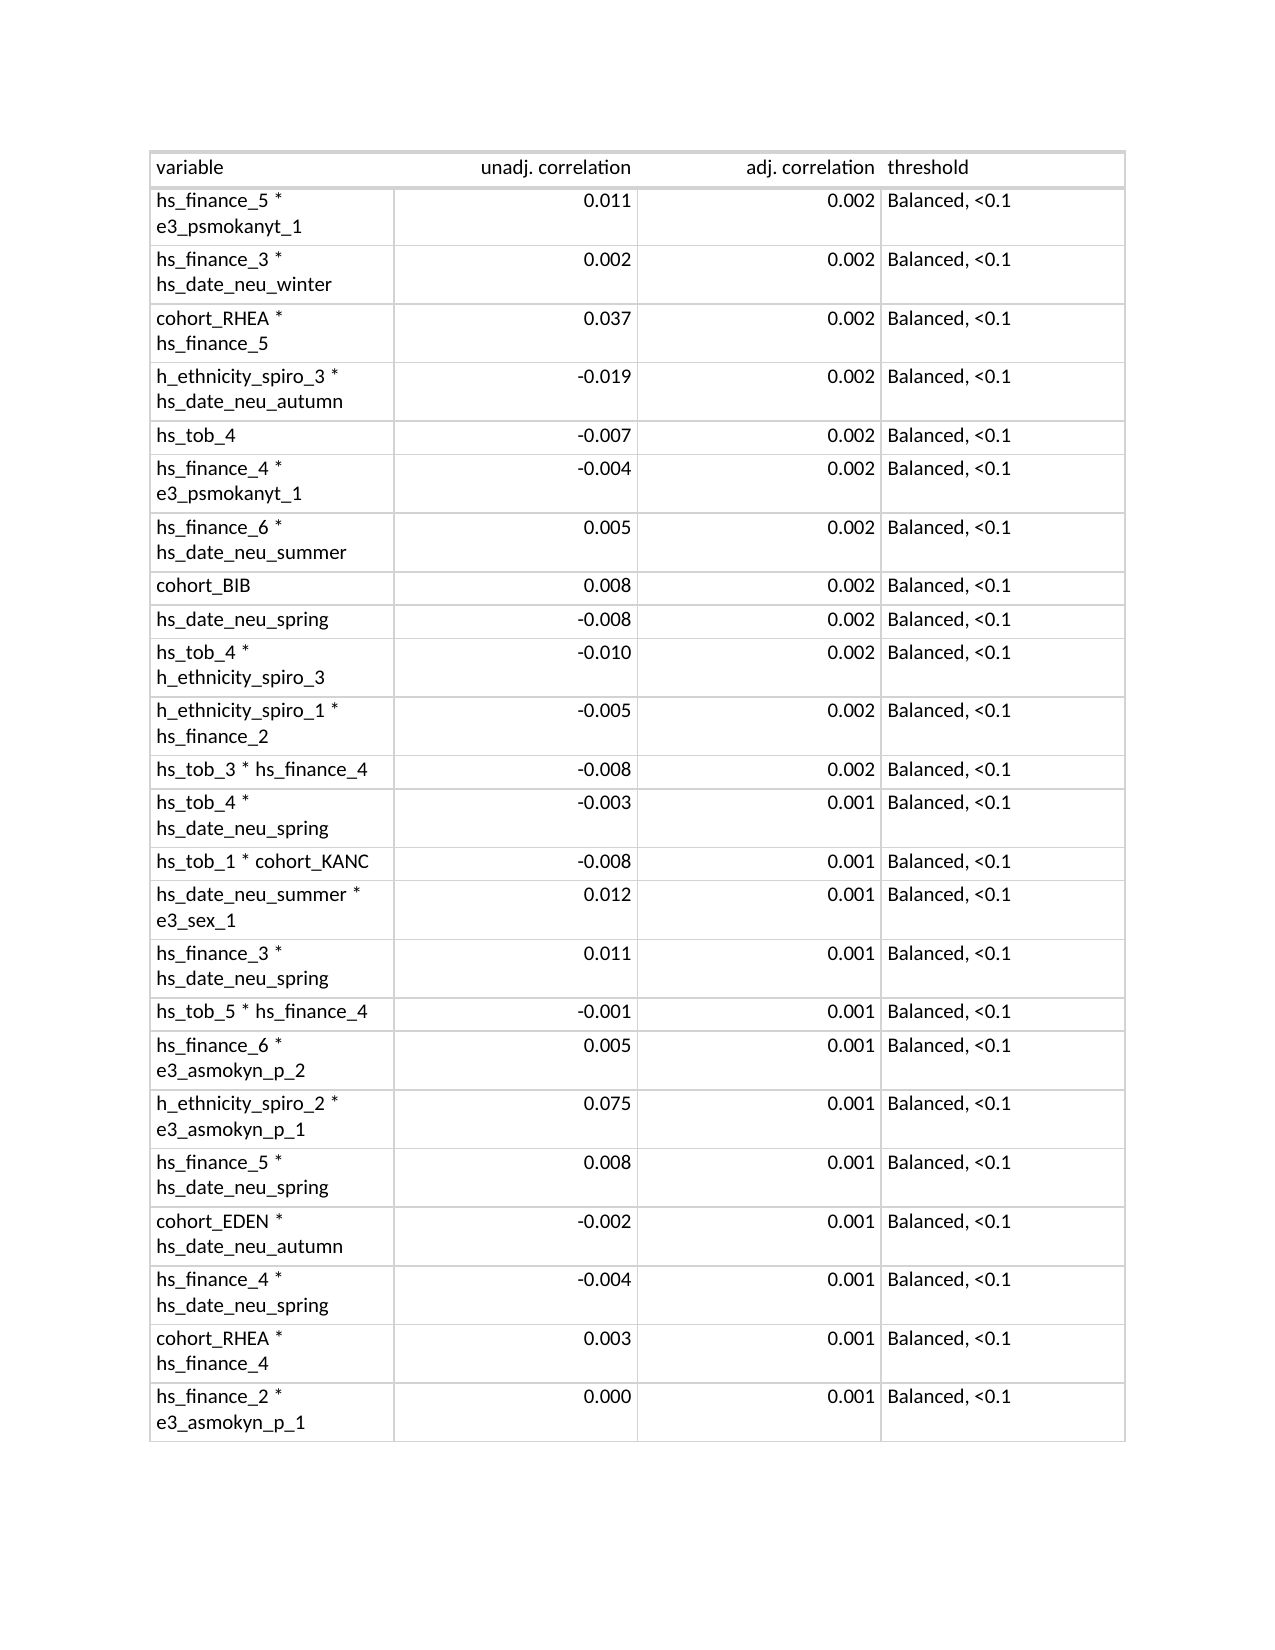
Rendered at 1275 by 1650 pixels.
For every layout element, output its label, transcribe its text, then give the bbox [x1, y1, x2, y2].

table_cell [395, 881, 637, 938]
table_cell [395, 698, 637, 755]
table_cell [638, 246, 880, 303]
table_header adj. correlation [638, 154, 881, 186]
table_header variable [151, 154, 394, 186]
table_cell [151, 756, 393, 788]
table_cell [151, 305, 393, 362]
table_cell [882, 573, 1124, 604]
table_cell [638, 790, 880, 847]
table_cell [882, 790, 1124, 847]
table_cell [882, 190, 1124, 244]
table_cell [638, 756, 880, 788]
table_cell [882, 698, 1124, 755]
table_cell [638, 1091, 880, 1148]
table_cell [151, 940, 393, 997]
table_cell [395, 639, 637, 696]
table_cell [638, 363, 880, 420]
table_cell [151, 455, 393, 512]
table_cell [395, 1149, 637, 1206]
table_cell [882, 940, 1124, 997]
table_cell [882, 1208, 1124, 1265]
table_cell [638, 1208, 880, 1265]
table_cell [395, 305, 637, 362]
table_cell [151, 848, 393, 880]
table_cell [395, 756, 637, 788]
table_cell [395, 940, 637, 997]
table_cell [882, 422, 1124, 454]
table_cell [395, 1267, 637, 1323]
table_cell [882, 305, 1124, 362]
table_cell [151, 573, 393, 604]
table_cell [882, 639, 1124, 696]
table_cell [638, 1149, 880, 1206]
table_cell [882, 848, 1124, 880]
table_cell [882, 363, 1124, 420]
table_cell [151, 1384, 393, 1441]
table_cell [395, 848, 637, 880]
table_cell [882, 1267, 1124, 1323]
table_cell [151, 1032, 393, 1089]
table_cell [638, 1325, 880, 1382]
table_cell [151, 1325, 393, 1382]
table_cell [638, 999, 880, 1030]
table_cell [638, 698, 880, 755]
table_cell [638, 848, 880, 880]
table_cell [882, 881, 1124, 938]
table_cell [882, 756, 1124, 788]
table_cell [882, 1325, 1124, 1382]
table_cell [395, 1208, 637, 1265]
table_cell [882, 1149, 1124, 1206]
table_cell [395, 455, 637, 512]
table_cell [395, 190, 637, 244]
table_header unadj. correlation [394, 154, 637, 186]
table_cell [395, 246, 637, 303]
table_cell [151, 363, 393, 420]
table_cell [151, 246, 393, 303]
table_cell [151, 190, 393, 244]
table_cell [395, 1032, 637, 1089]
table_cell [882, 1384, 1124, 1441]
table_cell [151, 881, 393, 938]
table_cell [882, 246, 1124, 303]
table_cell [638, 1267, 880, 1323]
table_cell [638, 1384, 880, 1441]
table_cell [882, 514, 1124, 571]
table_header threshold [881, 154, 1124, 186]
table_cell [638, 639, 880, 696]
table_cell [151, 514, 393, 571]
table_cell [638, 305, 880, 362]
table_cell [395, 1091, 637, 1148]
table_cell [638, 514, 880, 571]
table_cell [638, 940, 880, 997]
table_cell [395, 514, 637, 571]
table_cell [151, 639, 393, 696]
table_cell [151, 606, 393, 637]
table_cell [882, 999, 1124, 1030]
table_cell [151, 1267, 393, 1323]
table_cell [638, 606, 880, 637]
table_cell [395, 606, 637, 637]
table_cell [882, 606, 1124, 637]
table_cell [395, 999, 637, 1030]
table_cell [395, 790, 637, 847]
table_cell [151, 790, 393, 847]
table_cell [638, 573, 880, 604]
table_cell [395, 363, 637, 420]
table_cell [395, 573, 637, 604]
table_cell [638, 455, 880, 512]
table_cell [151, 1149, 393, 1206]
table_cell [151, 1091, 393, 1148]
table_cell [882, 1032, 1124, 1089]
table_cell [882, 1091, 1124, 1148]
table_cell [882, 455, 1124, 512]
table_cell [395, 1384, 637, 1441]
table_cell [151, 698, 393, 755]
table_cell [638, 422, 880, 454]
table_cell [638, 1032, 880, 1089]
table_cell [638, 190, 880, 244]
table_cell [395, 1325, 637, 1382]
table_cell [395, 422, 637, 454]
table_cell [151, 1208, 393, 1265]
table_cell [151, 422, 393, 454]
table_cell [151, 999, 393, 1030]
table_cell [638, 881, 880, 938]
